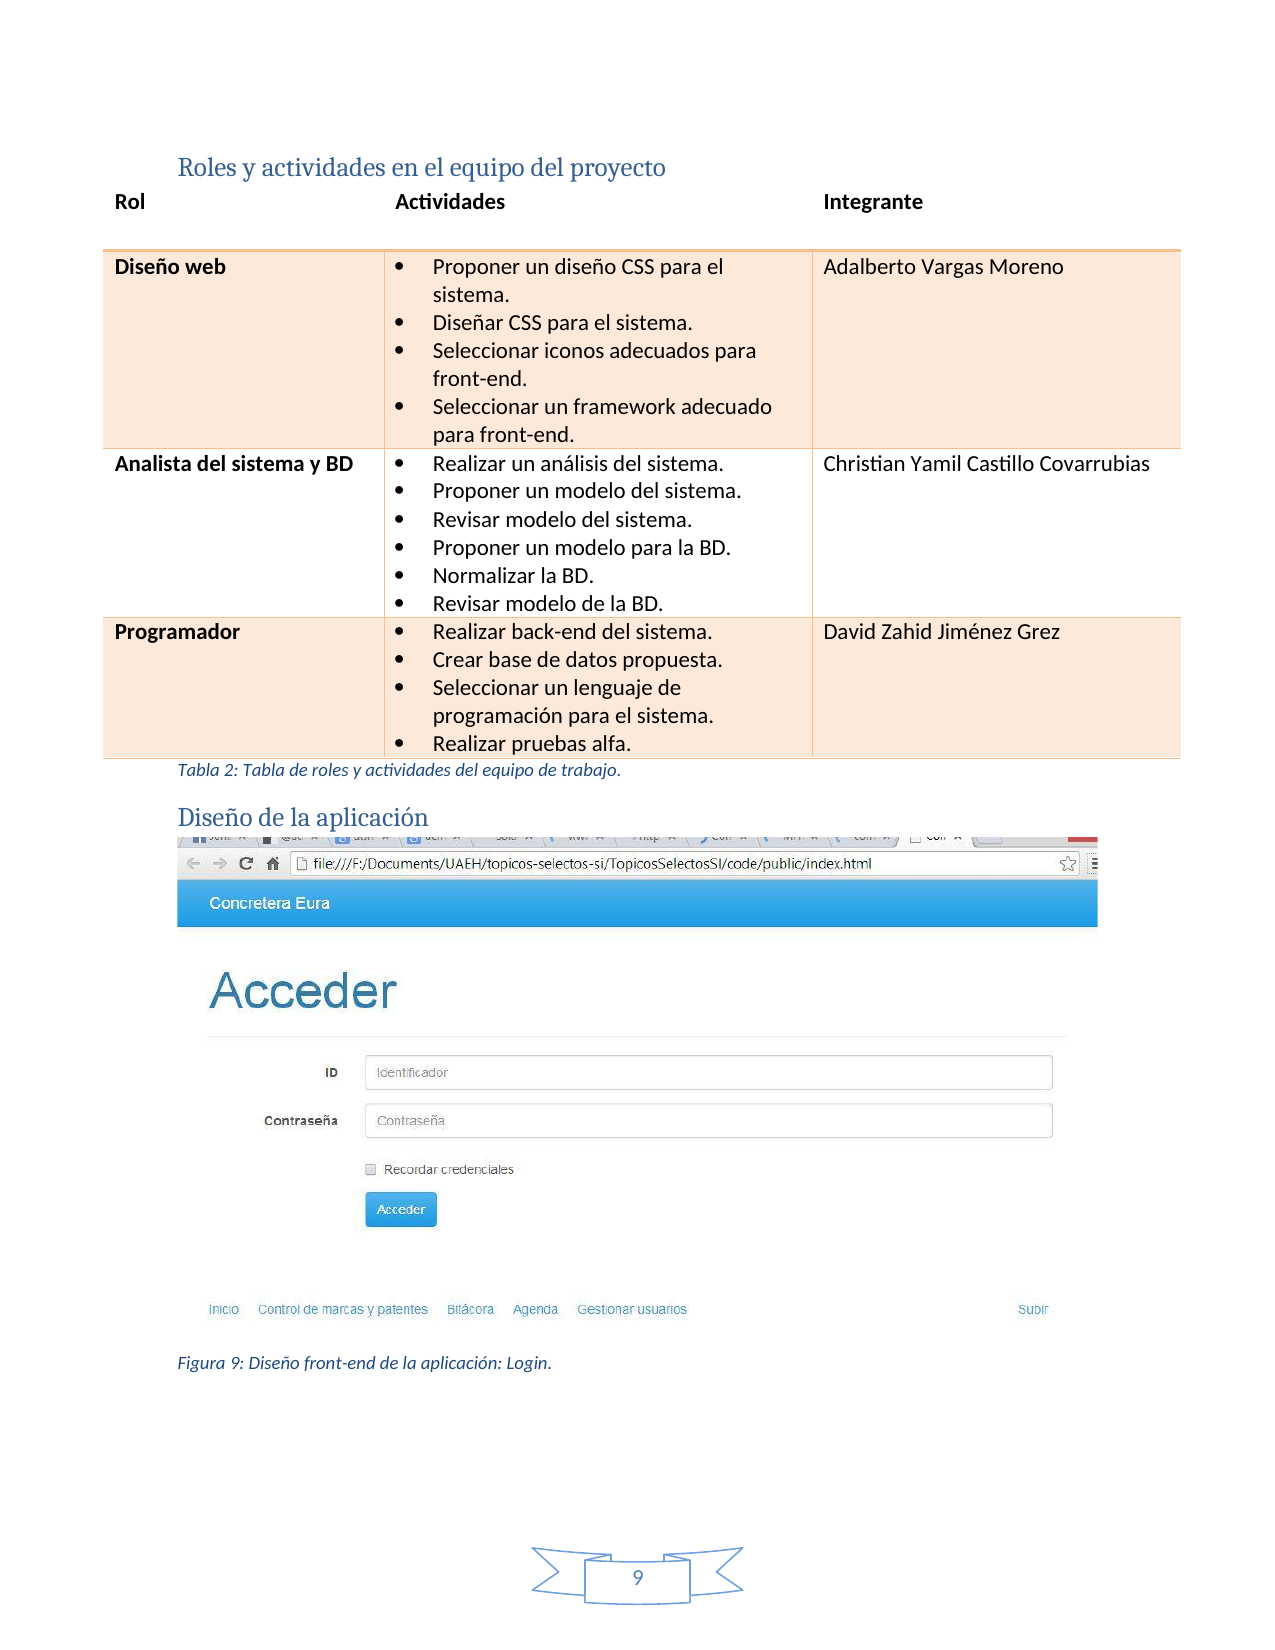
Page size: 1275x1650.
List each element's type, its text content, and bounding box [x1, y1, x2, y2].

table_cell Adalberto Vargas Moreno [813, 252, 1181, 448]
picture [177, 837, 1098, 1327]
subtitle Roles y actividades en el equipo del proyecto [177, 152, 1098, 183]
table_cell Proponer un diseño CSS para el sistema. Diseñar CSS para el sistema. Seleccionar iconos adecuados para front-end. Seleccionar un framework adecuado para front-end. [385, 252, 812, 448]
table_cell Christian Yamil Castillo Covarrubias [813, 449, 1181, 617]
table_header Integrante [812, 188, 1181, 249]
table_cell Programador [103, 618, 384, 757]
subtitle Diseño de la aplicación [177, 802, 1098, 833]
table_header Rol [103, 188, 384, 249]
table_cell Diseño web [103, 252, 384, 448]
table_cell David Zahid Jiménez Grez [813, 618, 1181, 757]
table_cell Realizar back-end del sistema. Crear base de datos propuesta. Seleccionar un lenguaje de programación para el sistema. Realizar pruebas alfa. [385, 618, 812, 757]
table_cell Analista del sistema y BD [103, 449, 384, 617]
table_cell Realizar un análisis del sistema. Proponer un modelo del sistema. Revisar modelo del sistema. Proponer un modelo para la BD. Normalizar la BD. Revisar modelo de la BD. [385, 449, 812, 617]
table_header Actividades [384, 188, 812, 249]
